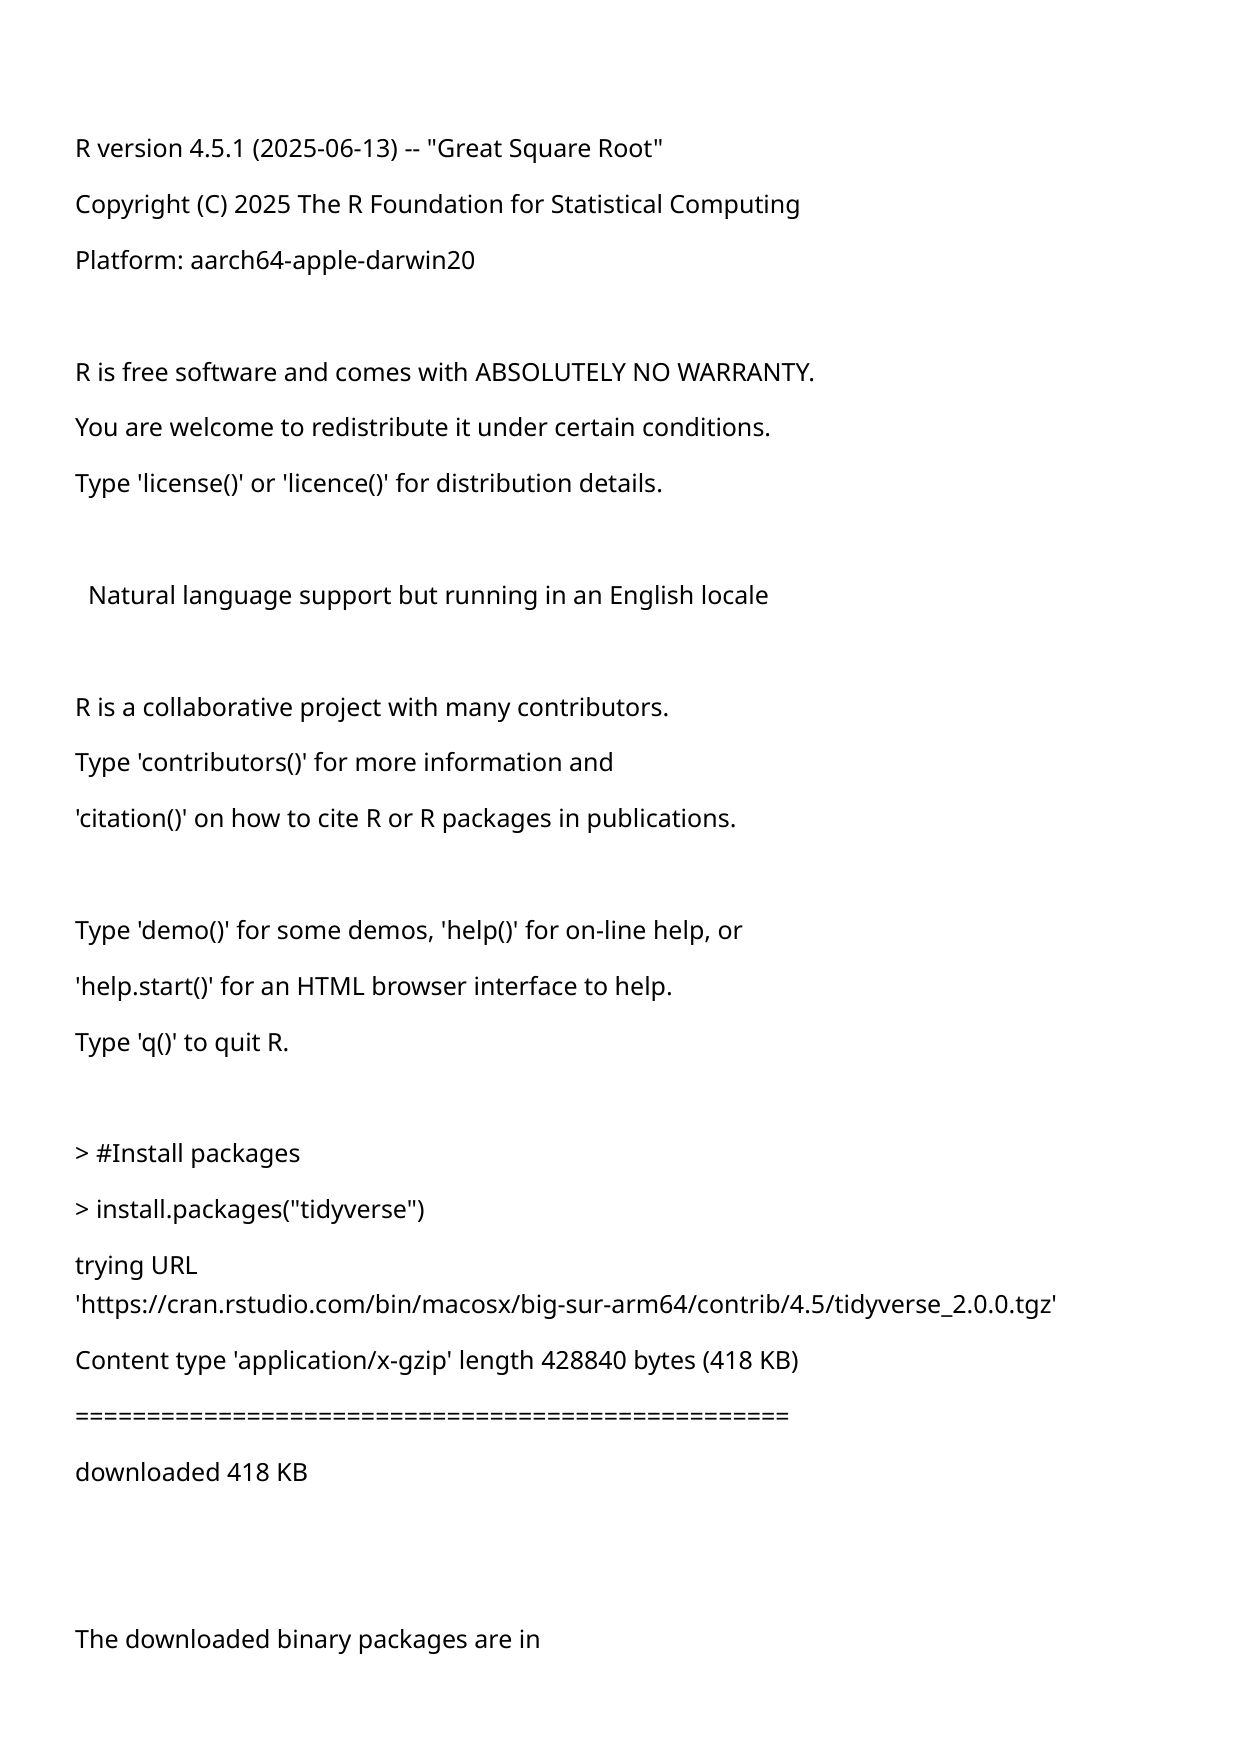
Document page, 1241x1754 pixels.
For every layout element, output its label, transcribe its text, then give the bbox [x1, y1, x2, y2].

text Type 'license()' or 'licence()' for distribution details. [75, 466, 1165, 500]
text Copyright (C) 2025 The R Foundation for Statistical Computing [75, 187, 1165, 221]
text Type 'q()' to quit R. [75, 1024, 1165, 1058]
text The downloaded binary packages are in [75, 1622, 1165, 1656]
text downloaded 418 KB [75, 1454, 1165, 1488]
text Platform: aarch64-apple-darwin20 [75, 242, 1165, 277]
text Type 'demo()' for some demos, 'help()' for on-line help, or [75, 912, 1165, 947]
text > #Install packages [75, 1136, 1165, 1170]
text R is free software and comes with ABSOLUTELY NO WARRANTY. [75, 354, 1165, 388]
text ================================================== [75, 1398, 1165, 1432]
text Natural language support but running in an English locale [75, 577, 1165, 612]
text R version 4.5.1 (2025-06-13) -- "Great Square Root" [75, 131, 1165, 165]
text trying URL 'https://cran.rstudio.com/bin/macosx/big-sur-arm64/contrib/4.5/tidyverse_2.0.0.tgz' [75, 1247, 1165, 1321]
text 'help.start()' for an HTML browser interface to help. [75, 968, 1165, 1002]
text > install.packages("tidyverse") [75, 1192, 1165, 1226]
text Content type 'application/x-gzip' length 428840 bytes (418 KB) [75, 1342, 1165, 1377]
text Type 'contributors()' for more information and [75, 745, 1165, 779]
text R is a collaborative project with many contributors. [75, 689, 1165, 723]
text You are welcome to redistribute it under certain conditions. [75, 410, 1165, 444]
text 'citation()' on how to cite R or R packages in publications. [75, 801, 1165, 835]
